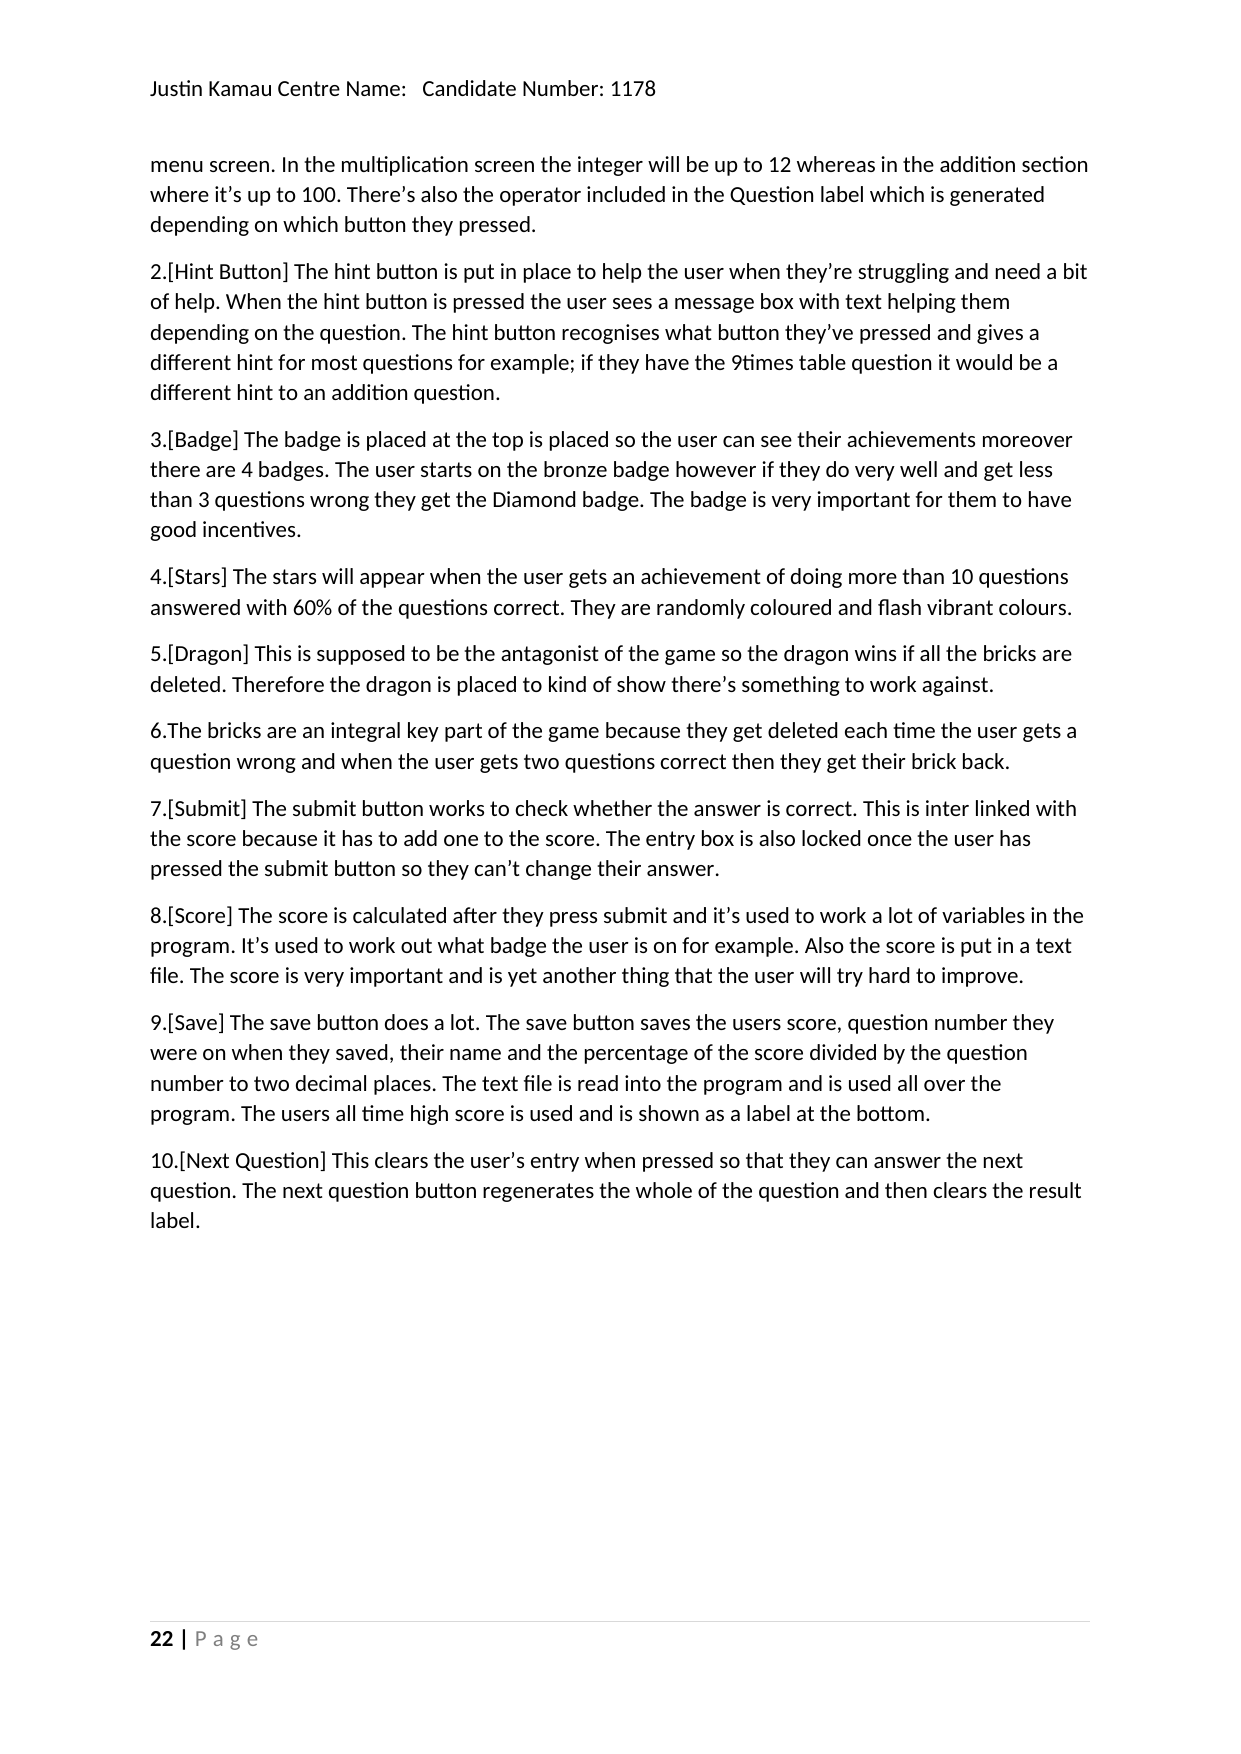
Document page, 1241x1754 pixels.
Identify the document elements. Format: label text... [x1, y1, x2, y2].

text 10.[Next Question] This clears the user’s entry when pressed so that they can answer the next question. The next question button regenerates the whole of the question and then clears the result label. [150, 1146, 1090, 1234]
text 6.The bricks are an integral key part of the game because they get deleted each time the user gets a question wrong and when the user gets two questions correct then they get their brick back. [150, 717, 1090, 775]
text 8.[Score] The score is calculated after they press submit and it’s used to work a lot of variables in the program. It’s used to work out what badge the user is on for example. Also the score is put in a text file. The score is very important and is yet another thing that the user will try hard to improve. [150, 901, 1090, 989]
text 3.[Badge] The badge is placed at the top is placed so the user can see their achievements moreover there are 4 badges. The user starts on the bronze badge however if they do very well and get less than 3 questions wrong they get the Diamond badge. The badge is very important for them to have good incentives. [150, 425, 1090, 544]
text 7.[Submit] The submit button works to check whether the answer is correct. This is inter linked with the score because it has to add one to the score. The entry box is also locked once the user has pressed the submit button so they can’t change their answer. [150, 794, 1090, 882]
text 5.[Dragon] This is supposed to be the antagonist of the game so the dragon wins if all the bricks are deleted. Therefore the dragon is placed to kind of show there’s something to work against. [150, 639, 1090, 698]
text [150, 150, 1090, 238]
text 2.[Hint Button] The hint button is put in place to help the user when they’re struggling and need a bit of help. When the hint button is pressed the user sees a message box with text helping them depending on the question. The hint button recognises what button they’ve pressed and gives a different hint for most questions for example; if they have the 9times table question it would be a different hint to an addition question. [150, 257, 1090, 406]
text 4.[Stars] The stars will appear when the user gets an achievement of doing more than 10 questions answered with 60% of the questions correct. They are randomly coloured and flash vibrant colours. [150, 562, 1090, 621]
text 9.[Save] The save button does a lot. The save button saves the users score, question number they were on when they saved, their name and the percentage of the score divided by the question number to two decimal places. The text file is read into the program and is used all over the program. The users all time high score is used and is shown as a label at the bottom. [150, 1008, 1090, 1127]
